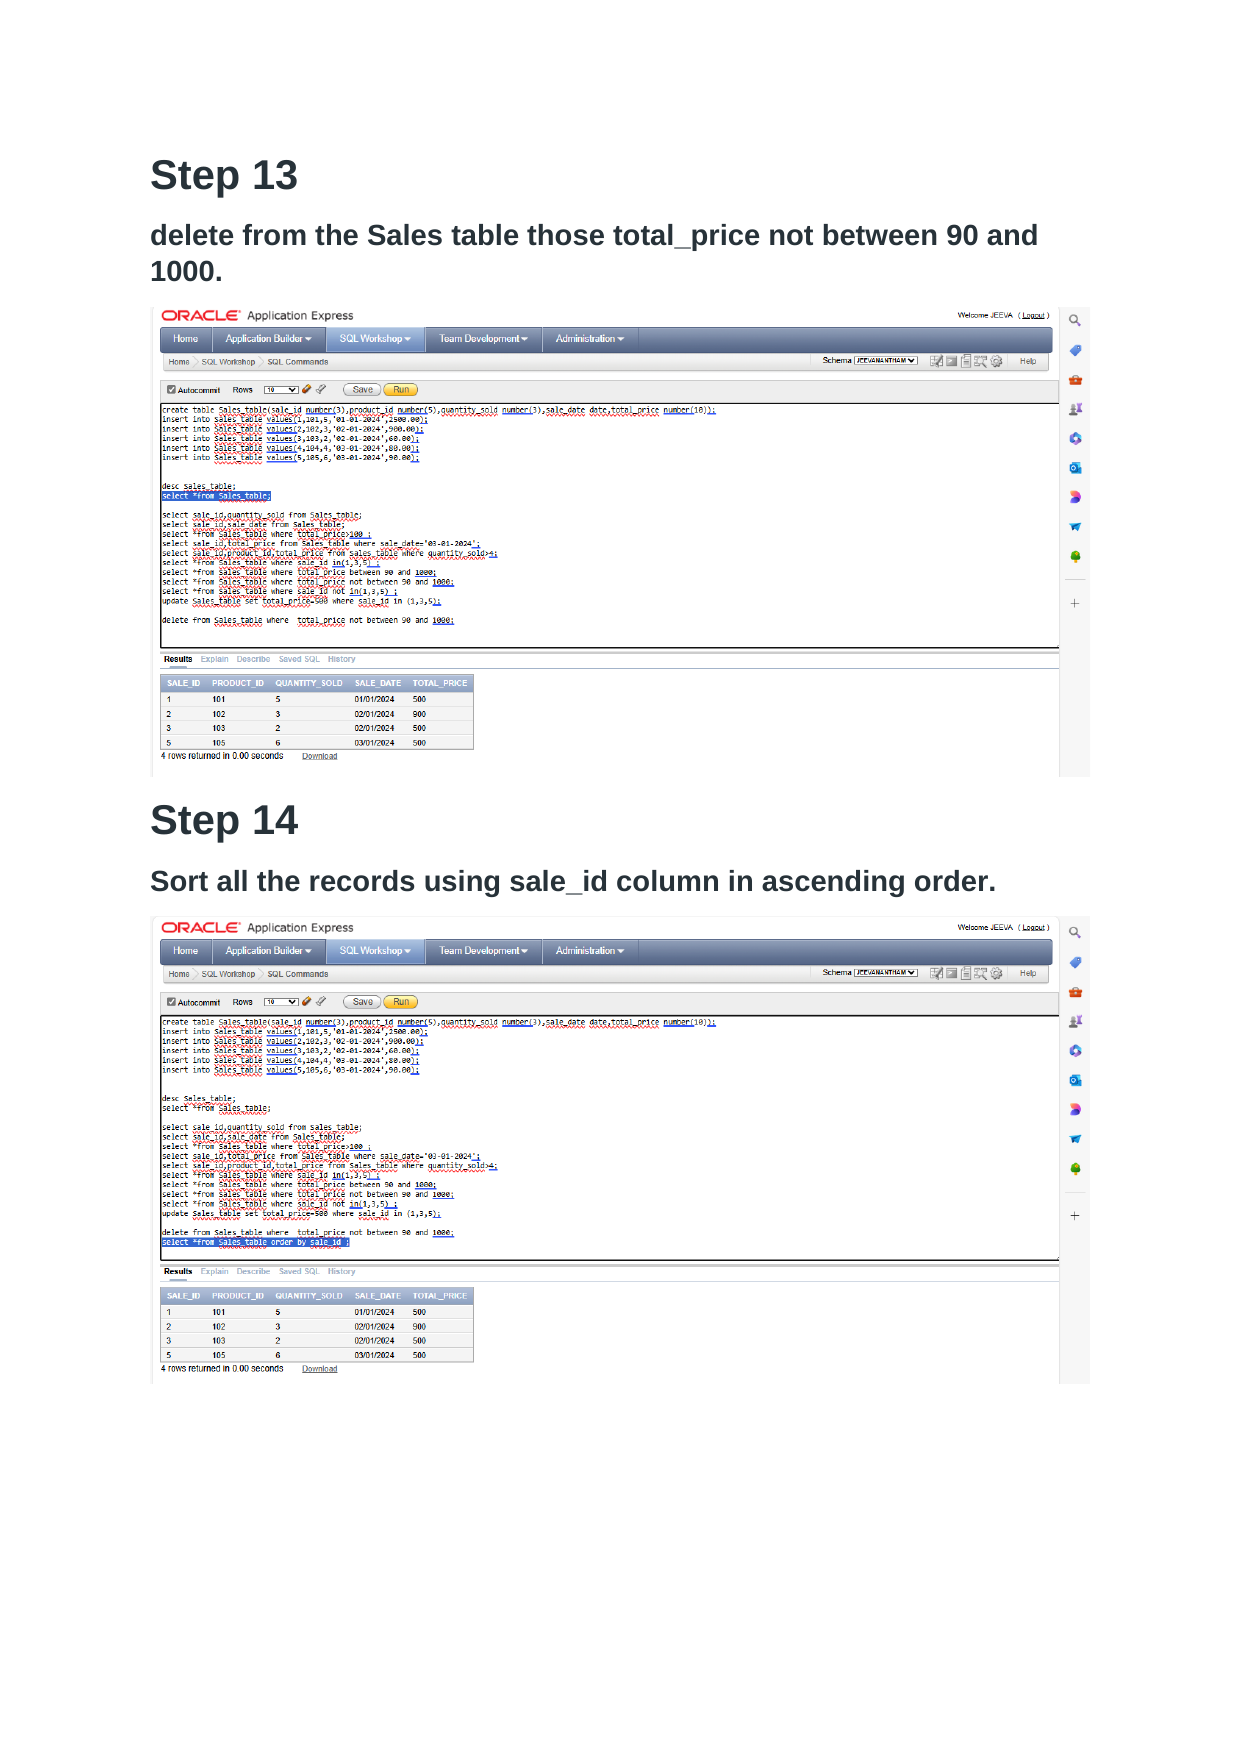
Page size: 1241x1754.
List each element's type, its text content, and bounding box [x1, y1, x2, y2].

text Step 13 [150, 150, 1090, 198]
text Sort all the records using sale_id column in ascending order. [150, 864, 1090, 897]
picture [150, 307, 1091, 777]
text Step 14 [150, 795, 1090, 843]
picture [150, 916, 1090, 1384]
text delete from the Sales table those total_price not between 90 and 1000. [150, 218, 1090, 288]
